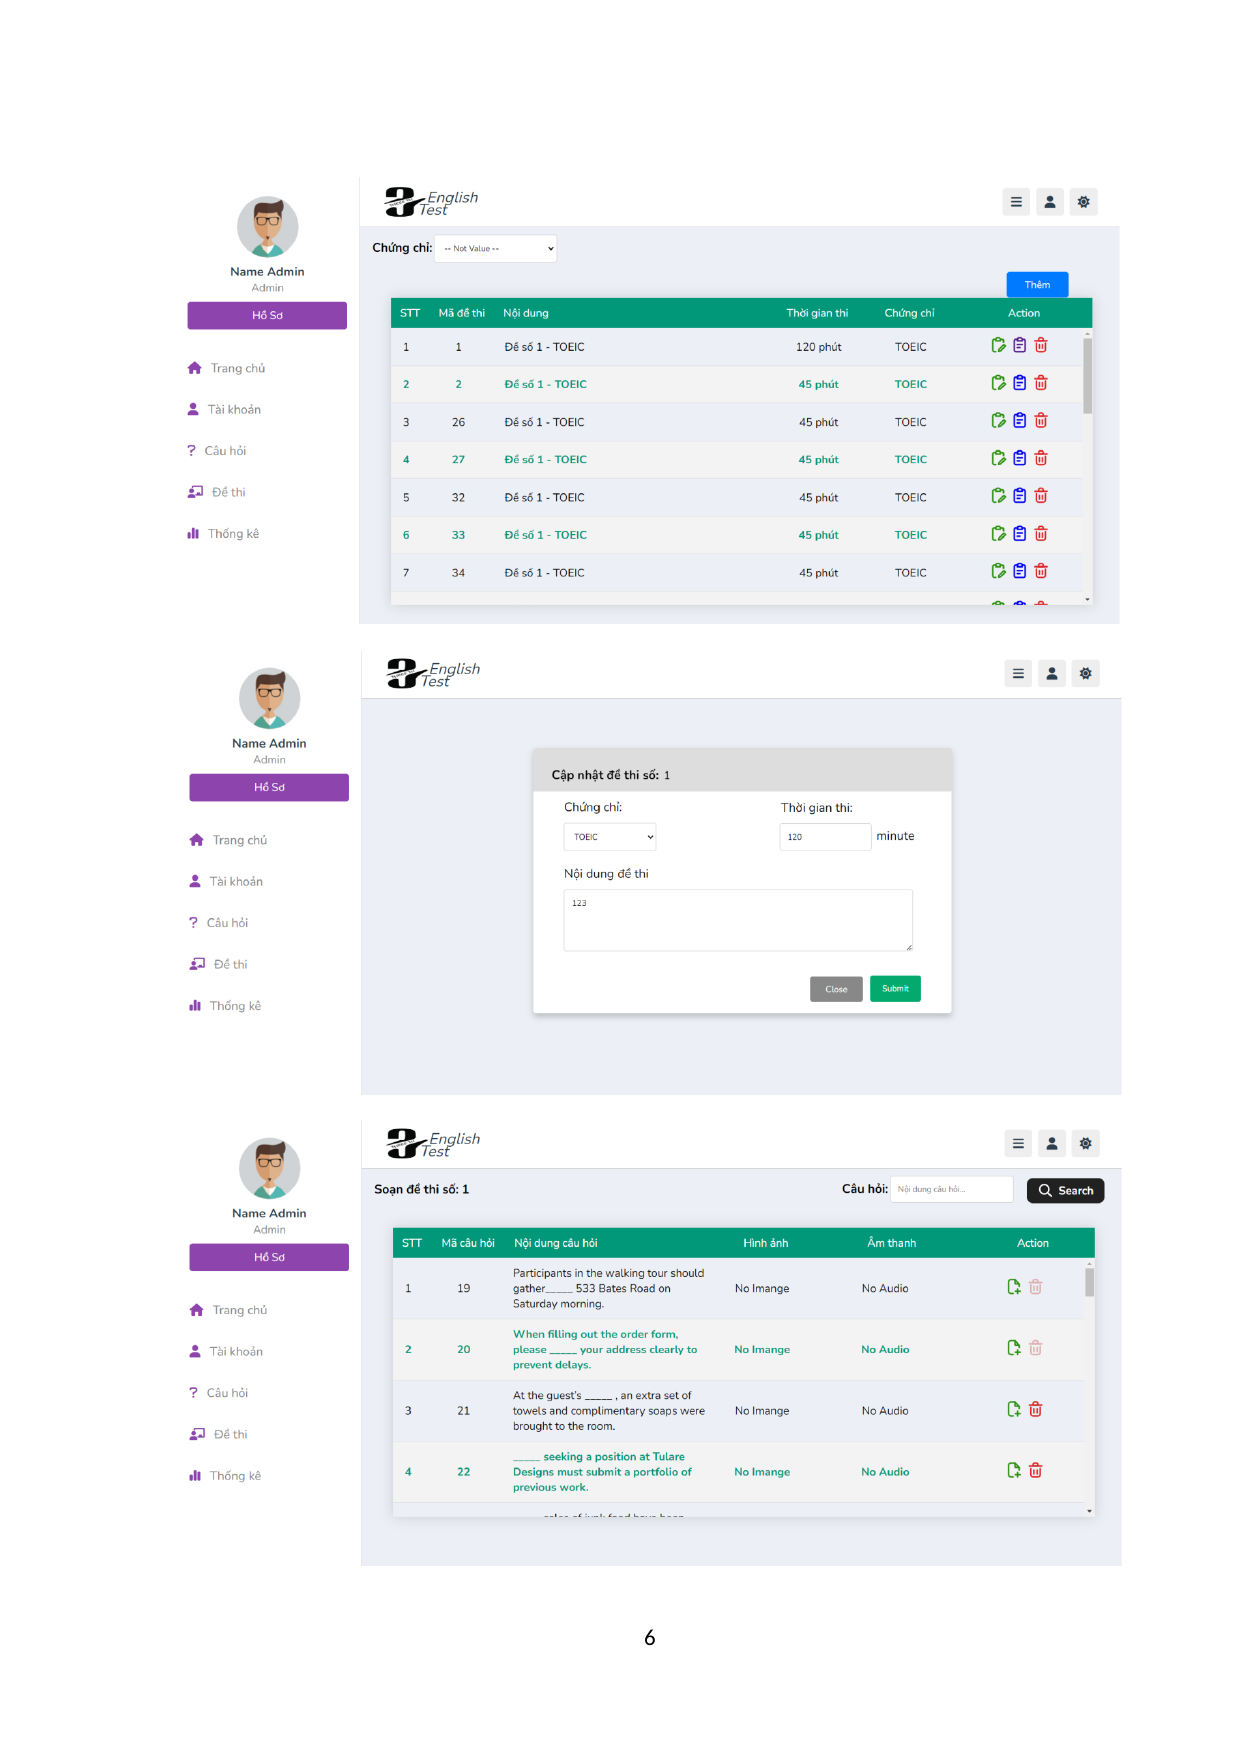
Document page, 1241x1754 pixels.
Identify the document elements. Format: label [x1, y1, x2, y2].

picture [177, 1120, 1122, 1566]
picture [177, 177, 1120, 624]
picture [177, 650, 1122, 1095]
